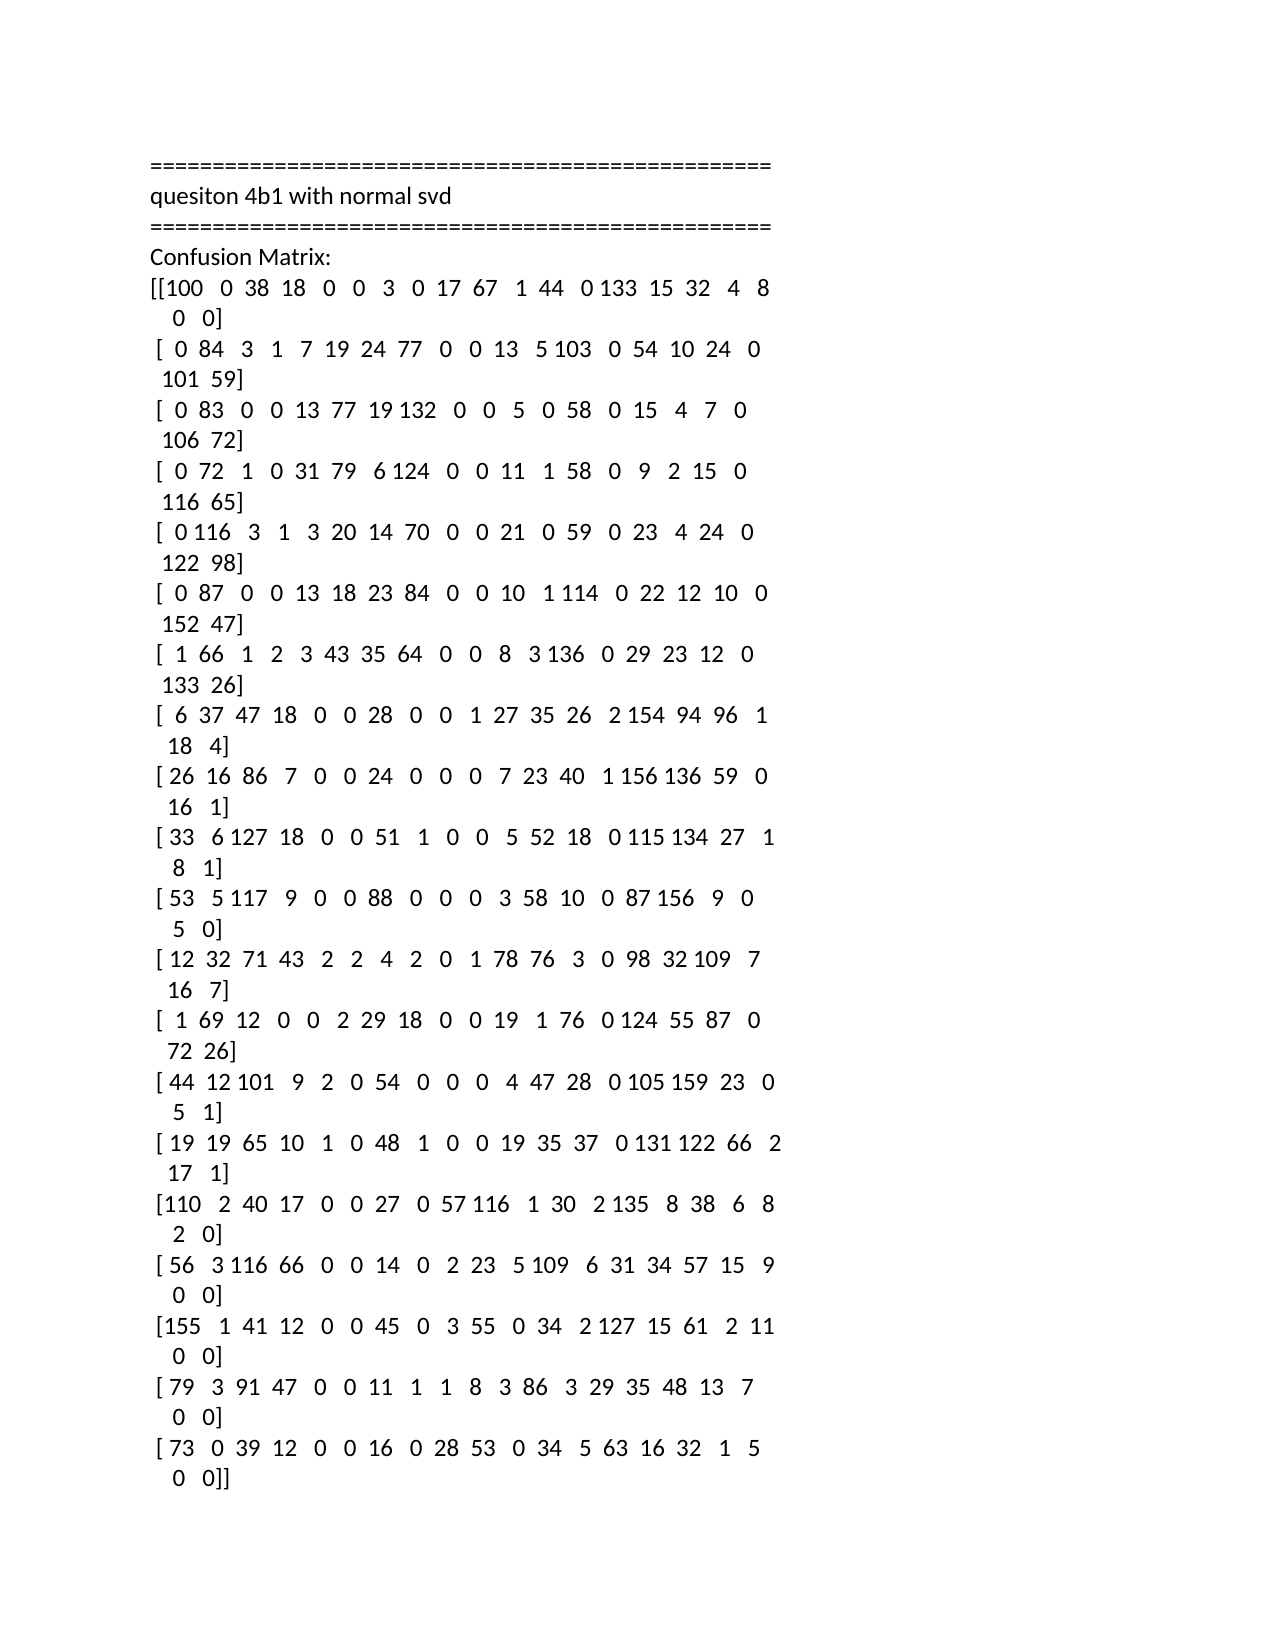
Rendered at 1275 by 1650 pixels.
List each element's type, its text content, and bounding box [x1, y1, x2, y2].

text 152 47] [150, 608, 1125, 638]
text 18 4] [150, 730, 1125, 760]
text 0 0] [150, 1279, 1125, 1310]
text [ 73 0 39 12 0 0 16 0 28 53 0 34 5 63 16 32 1 5 [150, 1432, 1125, 1462]
text 133 26] [150, 669, 1125, 699]
text 16 7] [150, 974, 1125, 1004]
text [ 0 84 3 1 7 19 24 77 0 0 13 5 103 0 54 10 24 0 [150, 333, 1125, 364]
text [ 1 69 12 0 0 2 29 18 0 0 19 1 76 0 124 55 87 0 [150, 1004, 1125, 1035]
text ================================================== [150, 150, 1125, 181]
text [ 33 6 127 18 0 0 51 1 0 0 5 52 18 0 115 134 27 1 [150, 821, 1125, 852]
text 5 1] [150, 1096, 1125, 1127]
text [ 0 72 1 0 31 79 6 124 0 0 11 1 58 0 9 2 15 0 [150, 455, 1125, 486]
text [ 0 83 0 0 13 77 19 132 0 0 5 0 58 0 15 4 7 0 [150, 394, 1125, 425]
text [110 2 40 17 0 0 27 0 57 116 1 30 2 135 8 38 6 8 [150, 1188, 1125, 1218]
text [ 12 32 71 43 2 2 4 2 0 1 78 76 3 0 98 32 109 7 [150, 943, 1125, 974]
text 122 98] [150, 547, 1125, 577]
text [ 6 37 47 18 0 0 28 0 0 1 27 35 26 2 154 94 96 1 [150, 699, 1125, 730]
text 0 0] [150, 1340, 1125, 1371]
text [ 53 5 117 9 0 0 88 0 0 0 3 58 10 0 87 156 9 0 [150, 882, 1125, 913]
text Confusion Matrix: [150, 242, 1125, 272]
text [ 1 66 1 2 3 43 35 64 0 0 8 3 136 0 29 23 12 0 [150, 638, 1125, 669]
text [ 19 19 65 10 1 0 48 1 0 0 19 35 37 0 131 122 66 2 [150, 1127, 1125, 1157]
text [[100 0 38 18 0 0 3 0 17 67 1 44 0 133 15 32 4 8 [150, 272, 1125, 303]
text [ 26 16 86 7 0 0 24 0 0 0 7 23 40 1 156 136 59 0 [150, 760, 1125, 791]
text 5 0] [150, 913, 1125, 943]
text 0 0] [150, 1401, 1125, 1432]
text [ 0 116 3 1 3 20 14 70 0 0 21 0 59 0 23 4 24 0 [150, 516, 1125, 547]
text ================================================== [150, 211, 1125, 242]
text 72 26] [150, 1035, 1125, 1066]
text 101 59] [150, 364, 1125, 394]
text quesiton 4b1 with normal svd [150, 181, 1125, 211]
text 17 1] [150, 1157, 1125, 1188]
text 116 65] [150, 486, 1125, 516]
text 16 1] [150, 791, 1125, 821]
text 8 1] [150, 852, 1125, 882]
text [155 1 41 12 0 0 45 0 3 55 0 34 2 127 15 61 2 11 [150, 1310, 1125, 1340]
text 0 0] [150, 303, 1125, 333]
text 0 0]] [150, 1462, 1125, 1493]
text 106 72] [150, 425, 1125, 455]
text [ 0 87 0 0 13 18 23 84 0 0 10 1 114 0 22 12 10 0 [150, 577, 1125, 608]
text [ 79 3 91 47 0 0 11 1 1 8 3 86 3 29 35 48 13 7 [150, 1371, 1125, 1401]
text [ 44 12 101 9 2 0 54 0 0 0 4 47 28 0 105 159 23 0 [150, 1066, 1125, 1096]
text [ 56 3 116 66 0 0 14 0 2 23 5 109 6 31 34 57 15 9 [150, 1249, 1125, 1279]
text 2 0] [150, 1218, 1125, 1249]
